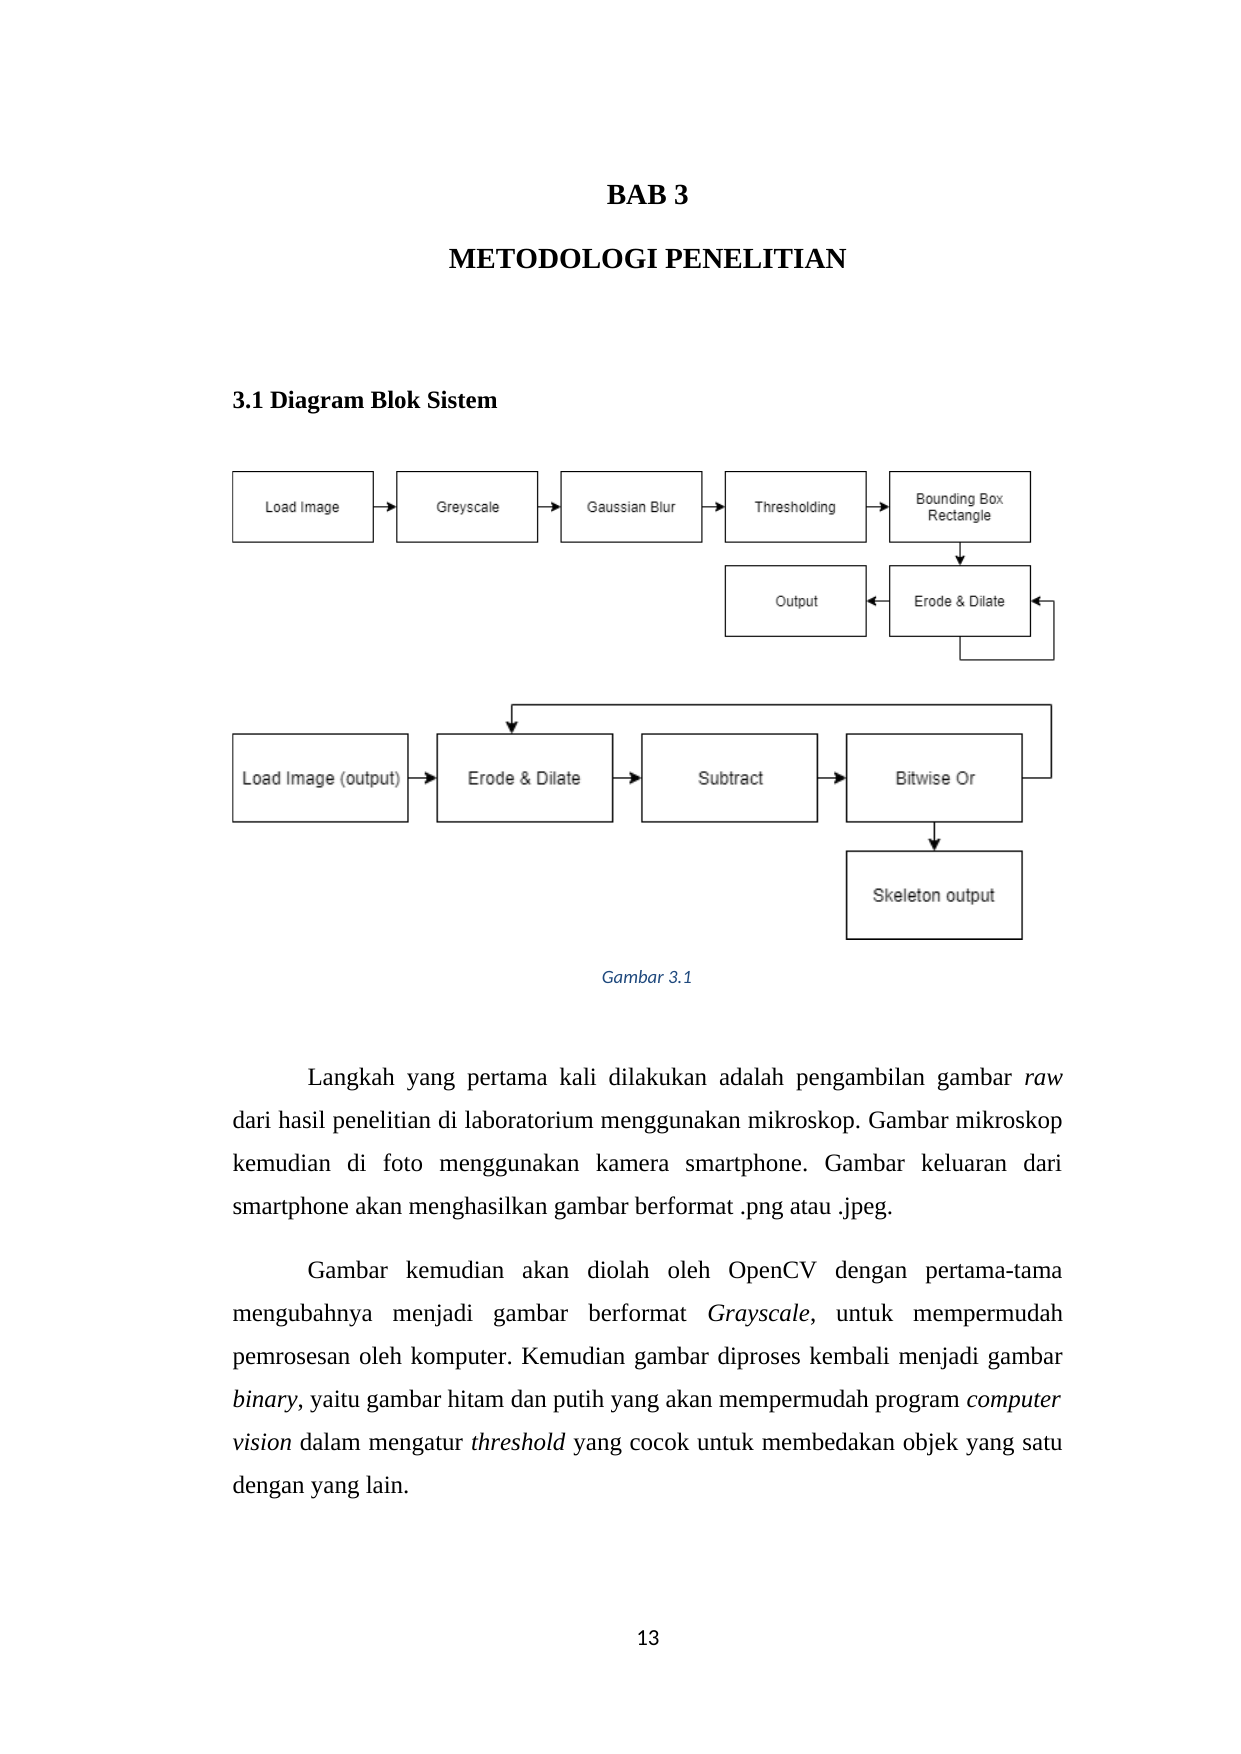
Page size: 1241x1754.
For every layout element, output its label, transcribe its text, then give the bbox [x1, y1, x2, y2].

subtitle METODOLOGI PENELITIAN [232, 241, 1063, 274]
text Gambar kemudian akan diolah oleh OpenCV dengan pertama-tama mengubahnya menjadi gambar berformat Grayscale, untuk mempermudah pemrosesan oleh komputer. Kemudian gambar diproses kembali menjadi gambar binary, yaitu gambar hitam dan putih yang akan mempermudah program computer vision dalam mengatur threshold yang cocok untuk membedakan objek yang satu dengan yang lain. [232, 1255, 1063, 1499]
picture [232, 694, 1064, 940]
subtitle BAB 3 [232, 177, 1063, 211]
picture [232, 471, 1064, 670]
subtitle 3.1 Diagram Blok Sistem [232, 385, 1063, 414]
text Langkah yang pertama kali dilakukan adalah pengambilan gambar raw dari hasil penelitian di laboratorium menggunakan mikroskop. Gambar mikroskop kemudian di foto menggunakan kamera smartphone. Gambar keluaran dari smartphone akan menghasilkan gambar berformat .png atau .jpeg. [232, 1062, 1063, 1220]
